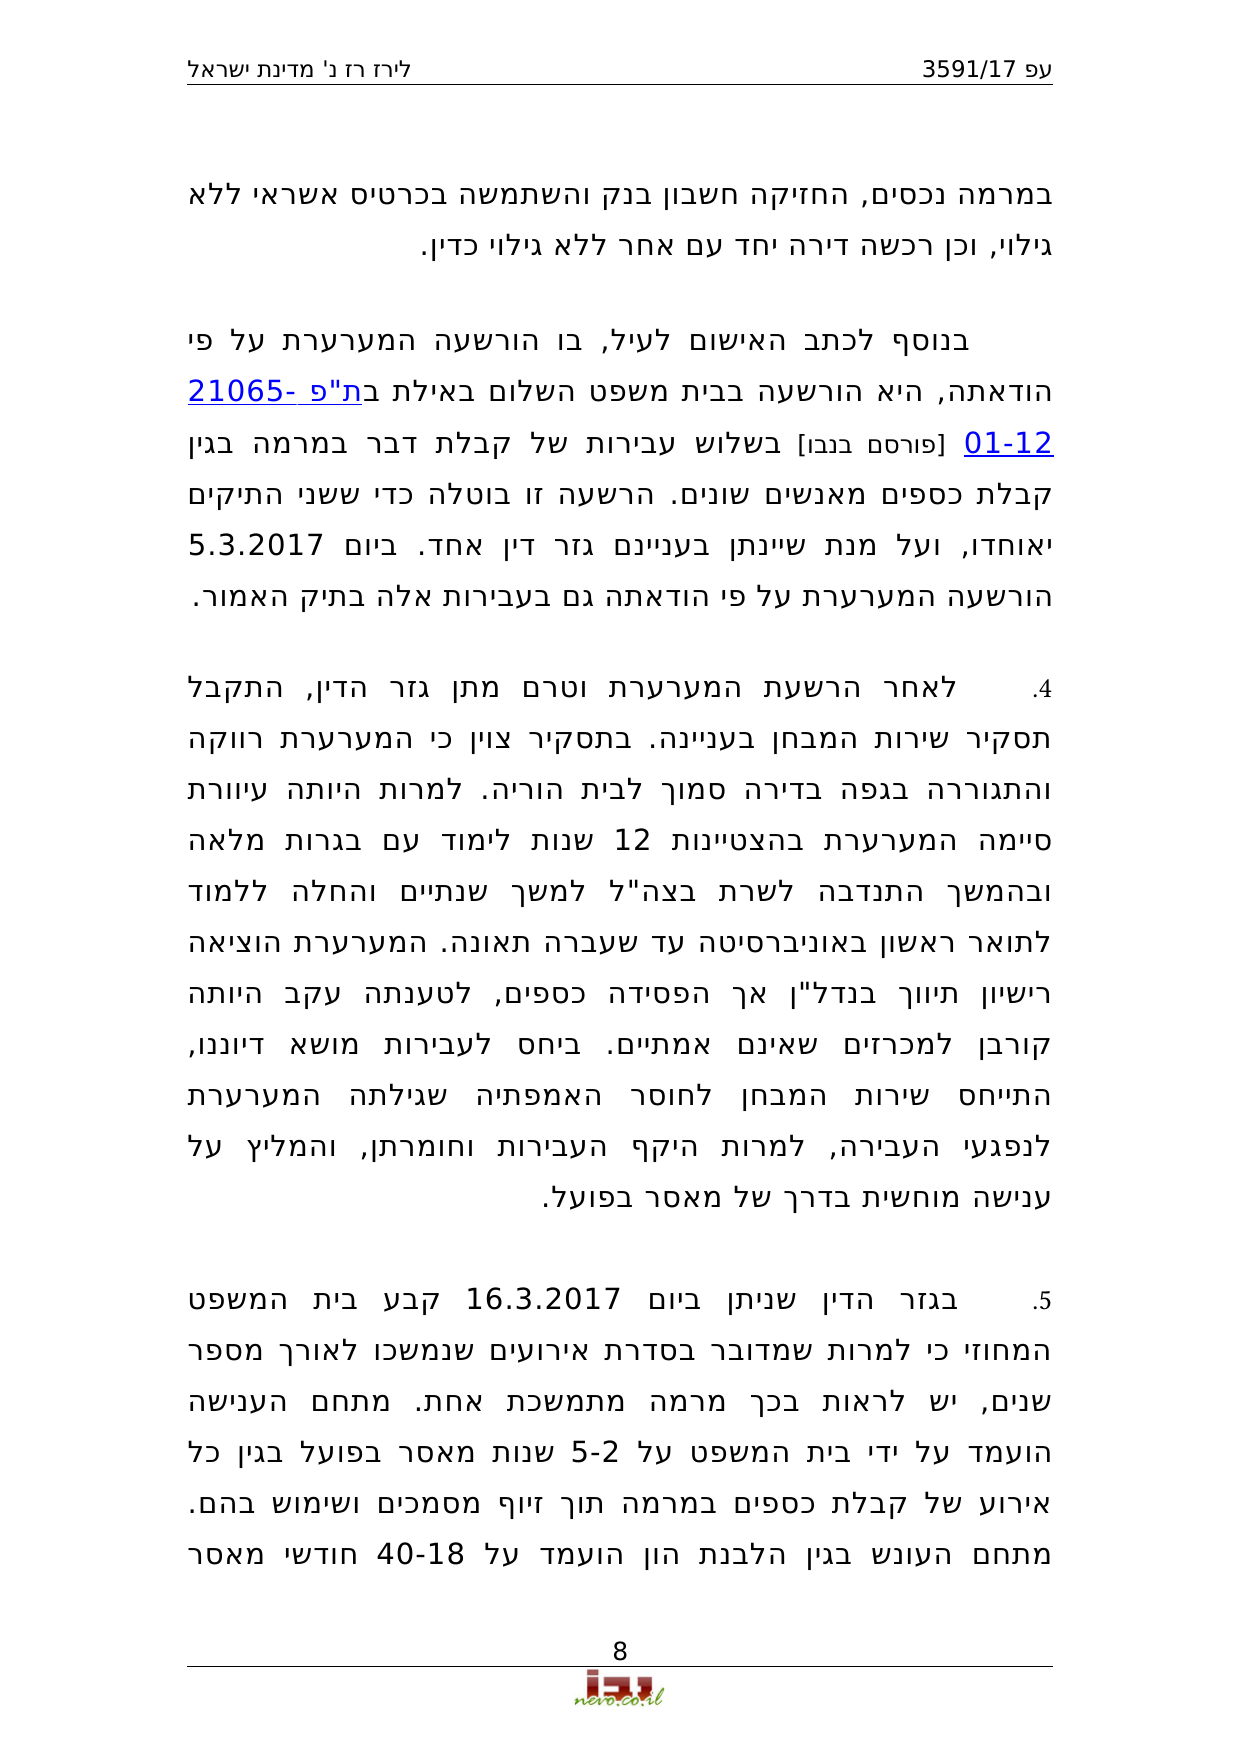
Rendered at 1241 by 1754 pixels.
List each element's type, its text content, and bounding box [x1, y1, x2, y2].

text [187, 177, 1053, 263]
picture [574, 1669, 666, 1707]
list לאחר הרשעת המערערת וטרם מתן גזר הדין, התקבל תסקיר שירות המבחן בעניינה. בתסקיר צוין כי המערערת רווקה והתגוררה בגפה בדירה סמוך לבית הוריה. למרות היותה עיוורת סיימה המערערת בהצטיינות 12 שנות לימוד עם בגרות מלאה ובהמשך התנדבה לשרת בצה"ל למשך שנתיים והחלה ללמוד לתואר ראשון באוניברסיטה עד שעברה תאונה. המערערת הוציאה רישיון תיווך בנדל"ן אך הפסידה כספים, לטענתה עקב היותה קורבן למכרזים שאינם אמתיים. ביחס לעבירות מושא דיוננו, התייחס שירות המבחן לחוסר האמפתיה שגילתה המערערת לנפגעי העבירה, למרות היקף העבירות וחומרתן, והמליץ על ענישה מוחשית בדרך של מאסר בפועל. [187, 670, 1053, 1214]
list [187, 1282, 1053, 1571]
text בנוסף לכתב האישום לעיל, בו הורשעה המערערת על פי הודאתה, היא הורשעה בבית משפט השלום באילת בת"פ 21065-01-12 [פורסם בנבו] בשלוש עבירות של קבלת דבר במרמה בגין קבלת כספים מאנשים שונים. הרשעה זו בוטלה כדי ששני התיקים יאוחדו, ועל מנת שיינתן בעניינם גזר דין אחד. ביום 5.3.2017 הורשעה המערערת על פי הודאתה גם בעבירות אלה בתיק האמור. [187, 323, 1053, 614]
